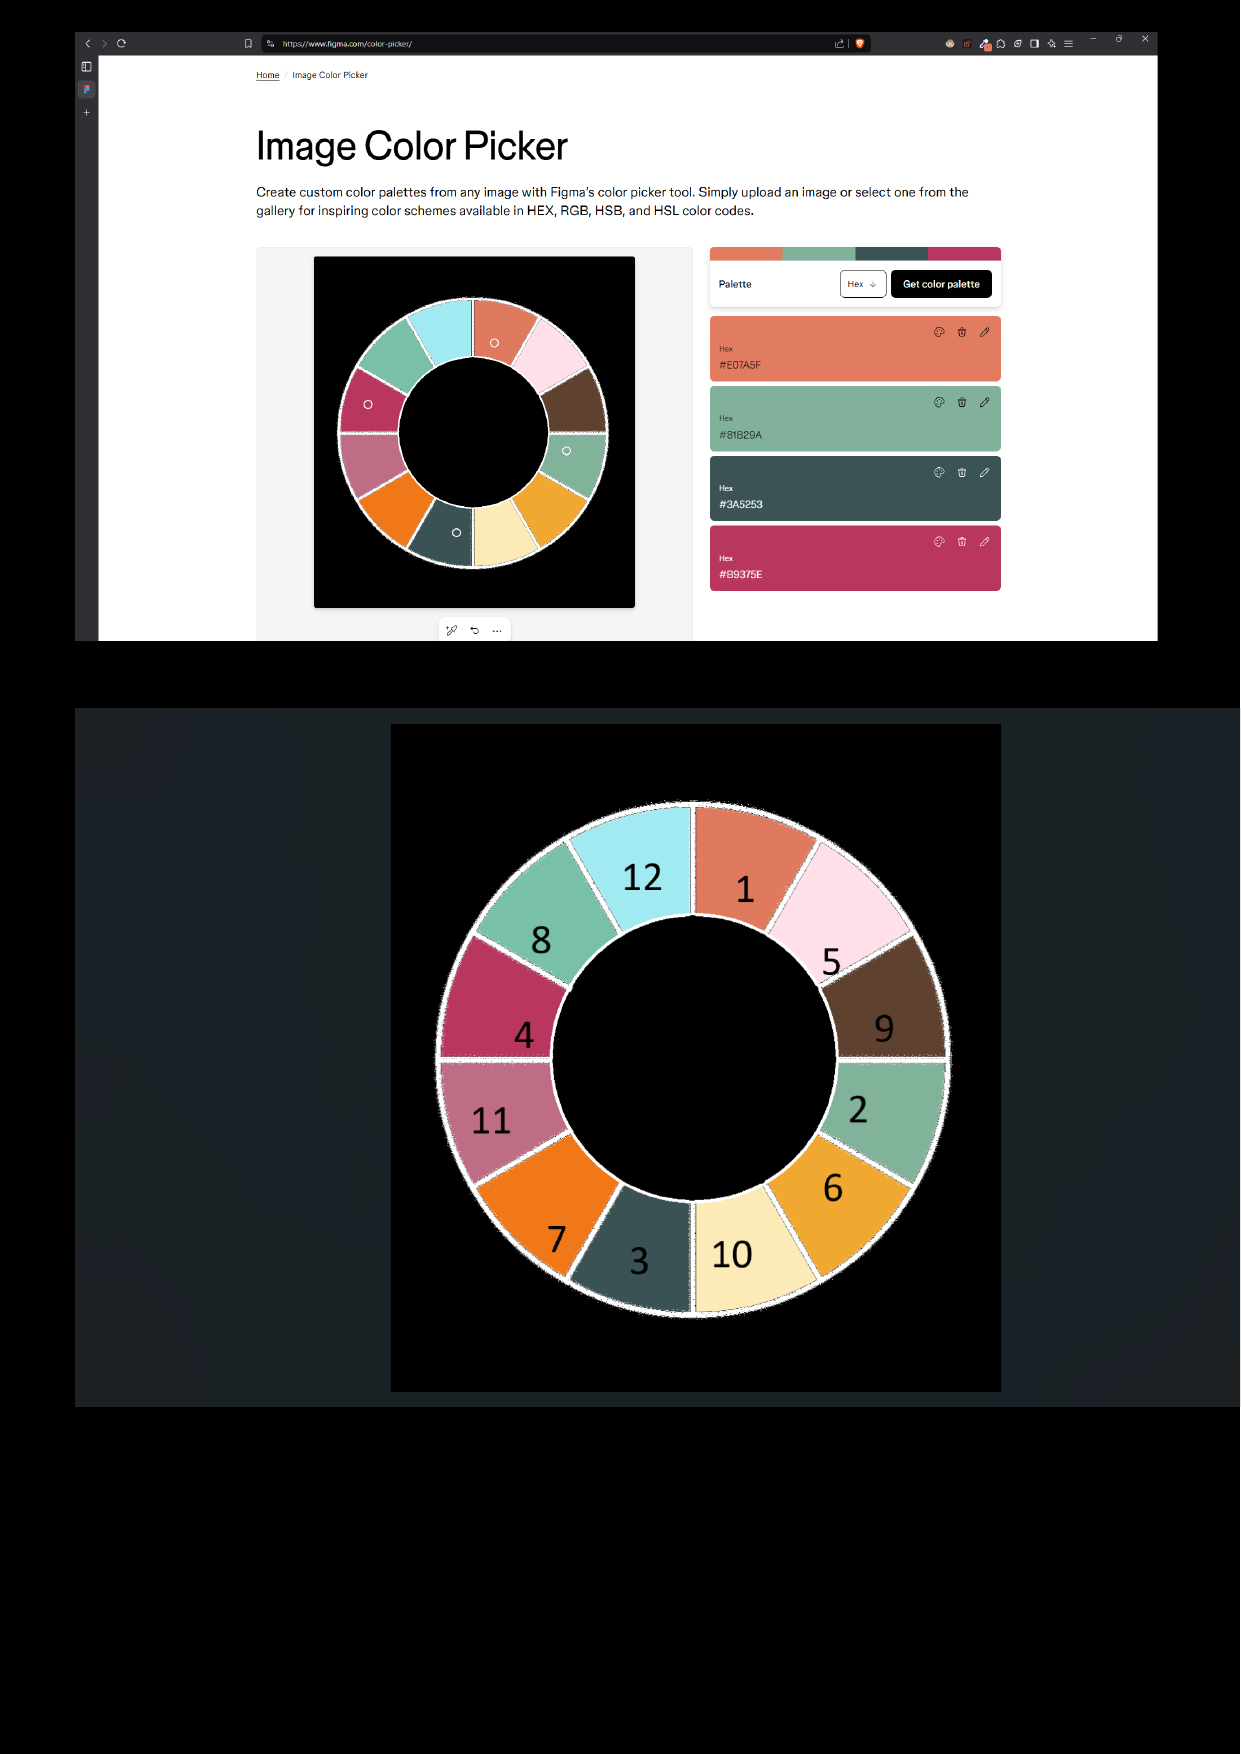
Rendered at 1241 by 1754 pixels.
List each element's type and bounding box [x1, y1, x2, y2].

picture [75, 708, 1241, 1407]
picture [75, 32, 1158, 642]
